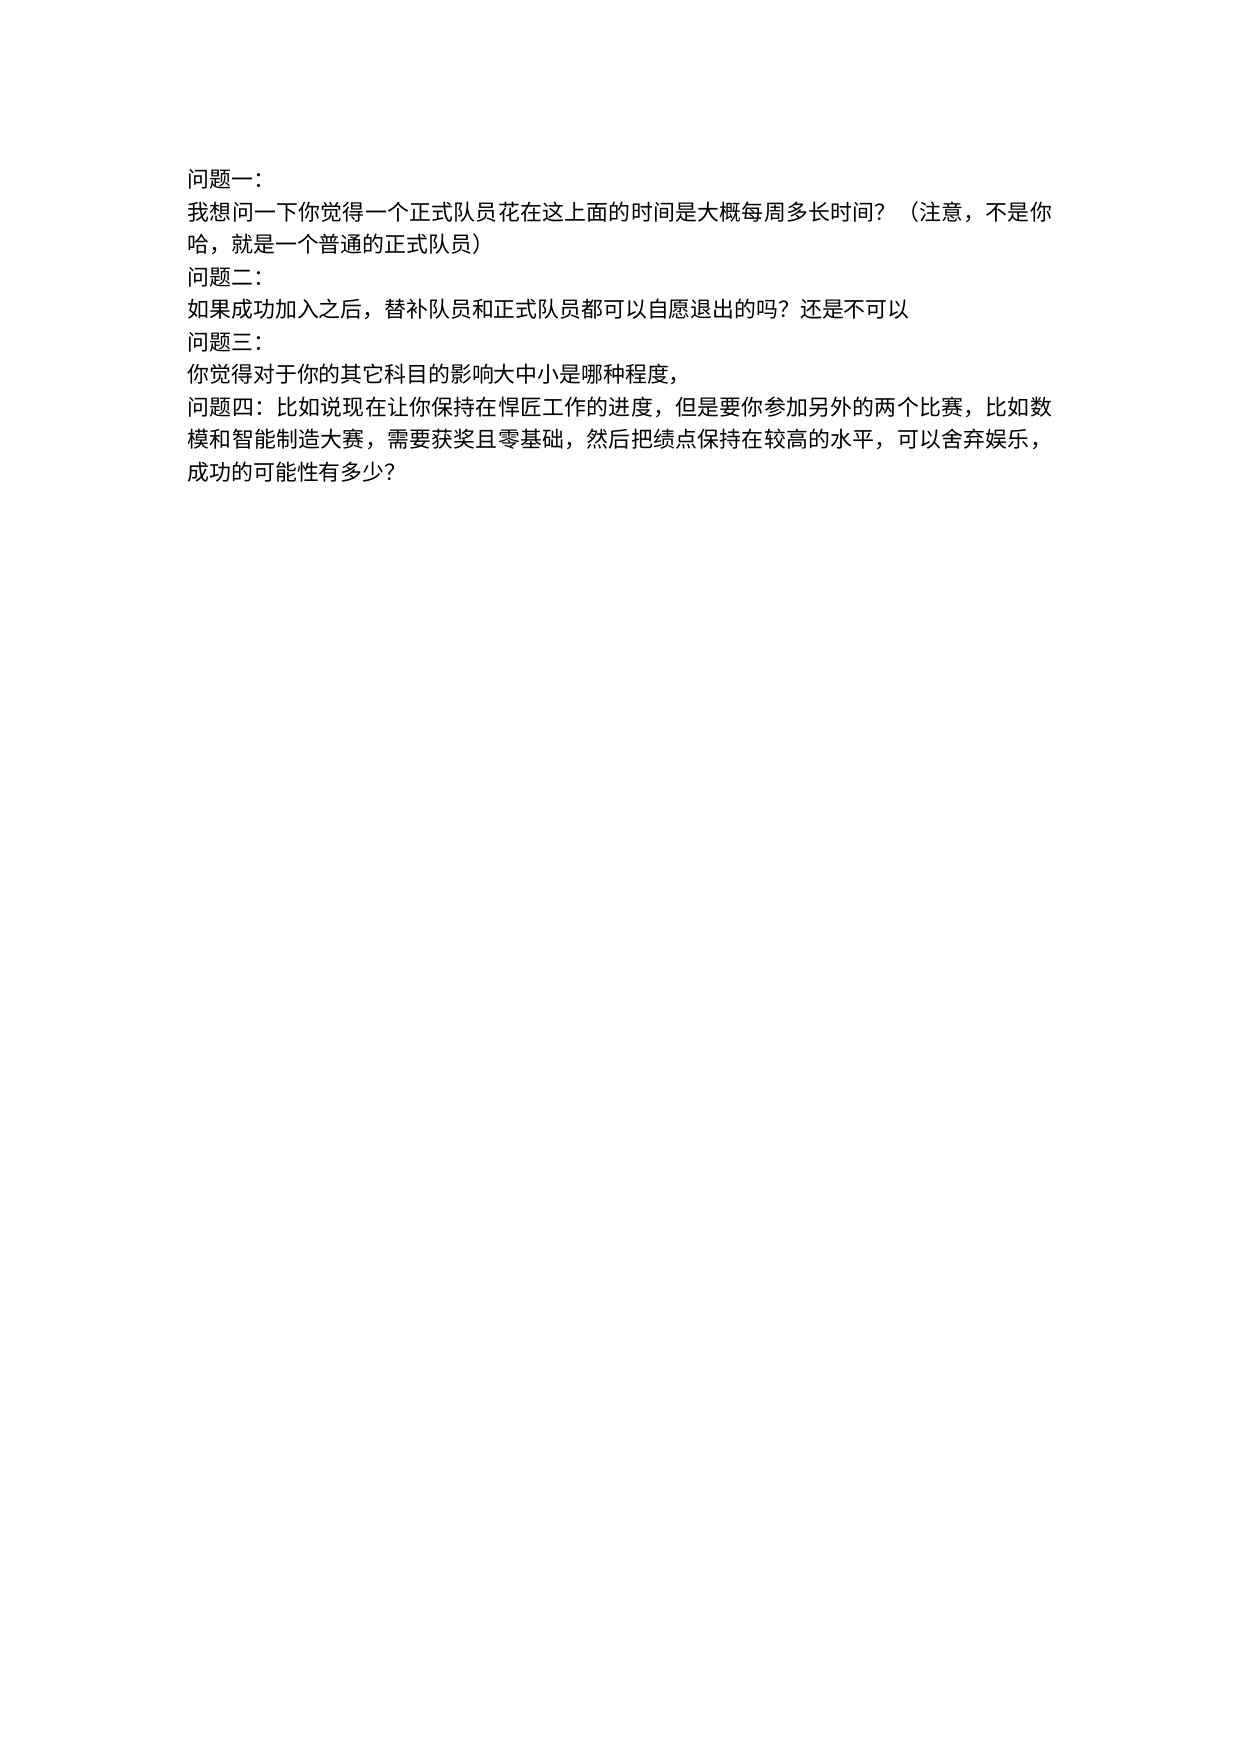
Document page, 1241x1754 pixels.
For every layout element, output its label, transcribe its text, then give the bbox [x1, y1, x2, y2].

text 如果成功加入之后，替补队员和正式队员都可以自愿退出的吗？还是不可以 [187, 292, 1053, 324]
text 问题四：比如说现在让你保持在悍匠工作的进度，但是要你参加另外的两个比赛，比如数模和智能制造大赛，需要获奖且零基础，然后把绩点保持在较高的水平，可以舍弃娱乐，成功的可能性有多少？ [187, 389, 1053, 487]
text 问题二： [187, 259, 1053, 292]
text 你觉得对于你的其它科目的影响大中小是哪种程度， [187, 357, 1053, 389]
text 我想问一下你觉得一个正式队员花在这上面的时间是大概每周多长时间？（注意，不是你哈，就是一个普通的正式队员） [187, 194, 1053, 259]
text 问题三： [187, 324, 1053, 357]
text 问题一： [187, 162, 1053, 194]
